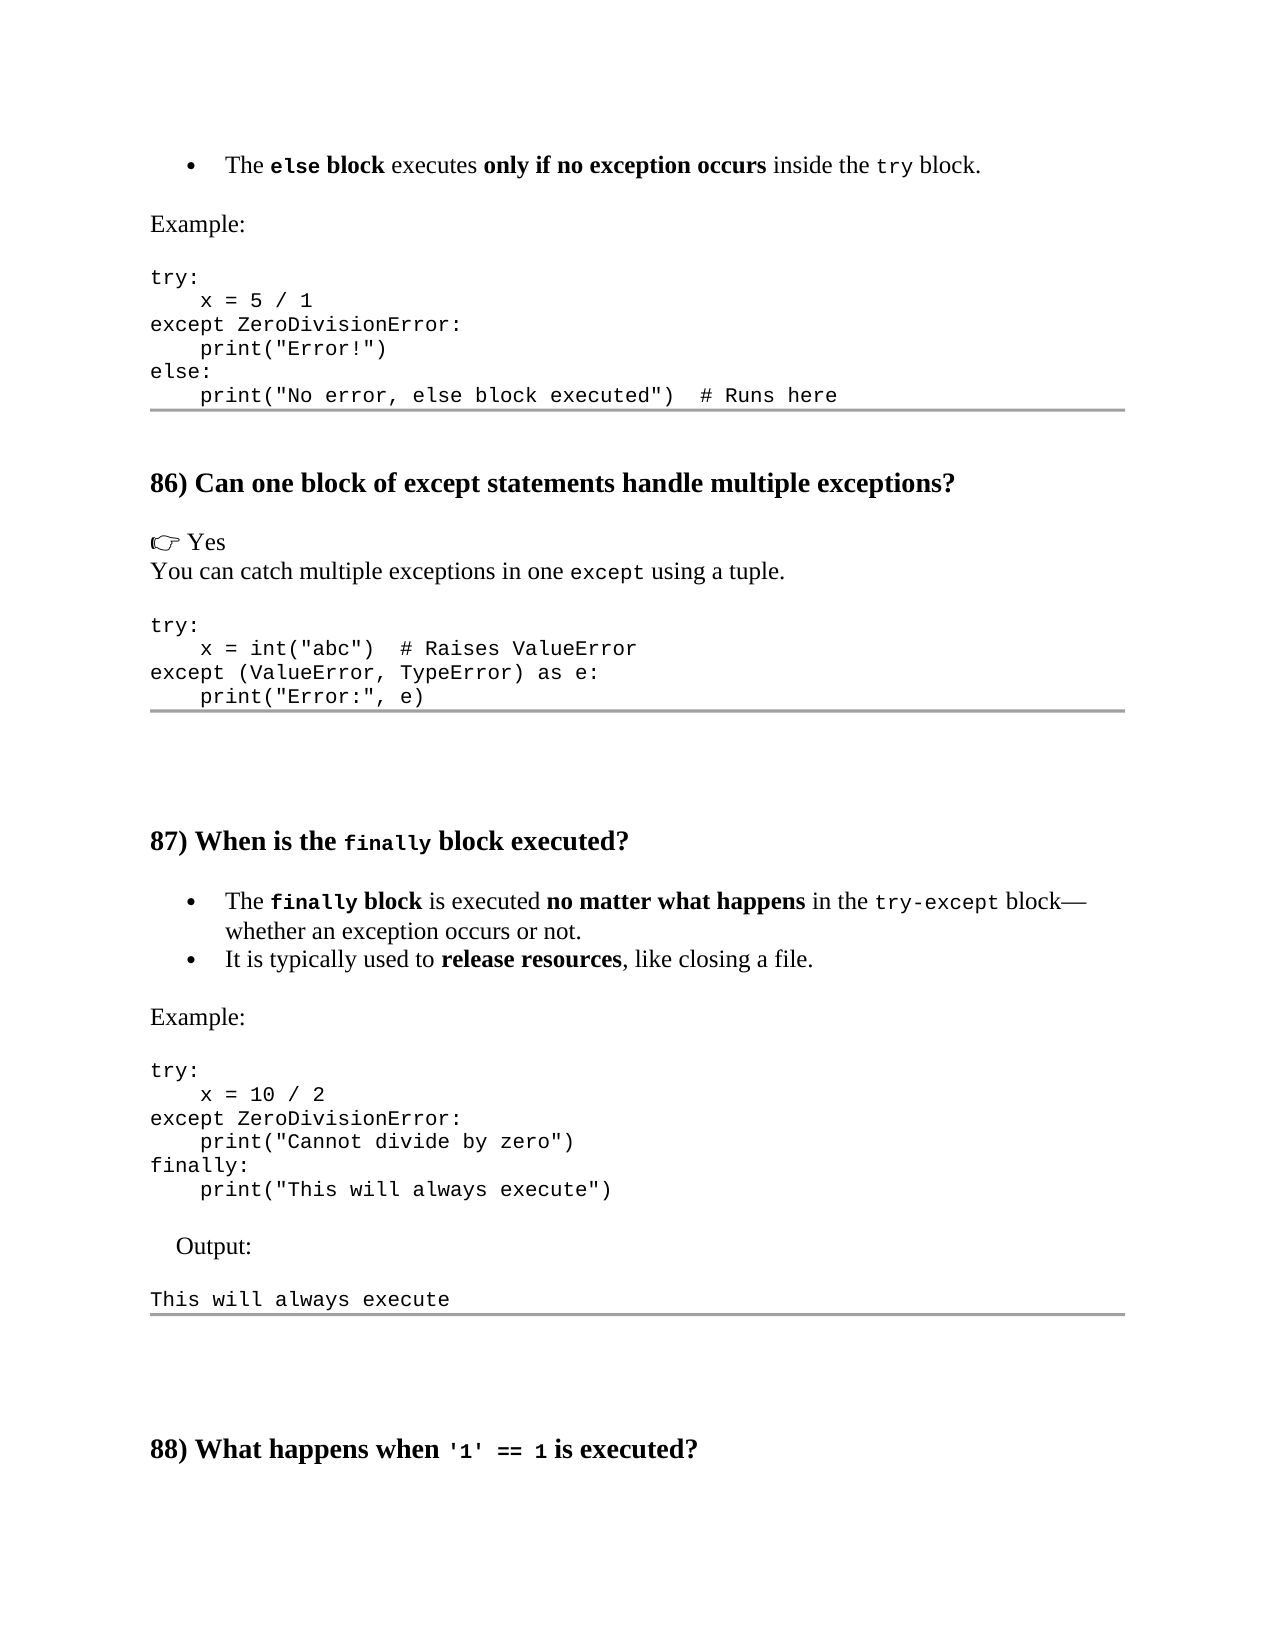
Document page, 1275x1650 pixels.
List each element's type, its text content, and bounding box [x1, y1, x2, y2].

text Example: [150, 1002, 1125, 1031]
text x = 10 / 2 [150, 1084, 1125, 1108]
text 👉 Yes ✅ You can catch multiple exceptions in one except using a tuple. [150, 527, 1125, 586]
text 87) When is the finally block executed? [150, 824, 1125, 857]
text except ZeroDivisionError: [150, 314, 1125, 338]
text except ZeroDivisionError: [150, 1108, 1125, 1131]
text finally: [150, 1155, 1125, 1179]
text print("Error:", e) [150, 686, 1125, 709]
text x = 5 / 1 [150, 290, 1125, 314]
text try: [150, 1060, 1125, 1084]
text ✅ Output: [150, 1231, 1125, 1260]
text 86) Can one block of except statements handle multiple exceptions? [150, 466, 1125, 498]
text Example: [150, 209, 1125, 237]
list It is typically used to release resources, like closing a file. [187, 944, 1125, 973]
text try: [150, 615, 1125, 638]
text print("Cannot divide by zero") [150, 1131, 1125, 1155]
text print("This will always execute") [150, 1179, 1125, 1202]
text print("Error!") [150, 338, 1125, 361]
text except (ValueError, TypeError) as e: [150, 662, 1125, 686]
text x = int("abc") # Raises ValueError [150, 638, 1125, 662]
text This will always execute [150, 1289, 1125, 1313]
text else: [150, 361, 1125, 385]
text 88) What happens when '1' == 1 is executed? [150, 1432, 1125, 1464]
list The else block executes only if no exception occurs inside the try block. [187, 150, 1125, 179]
text try: [150, 267, 1125, 290]
list The finally block is executed no matter what happens in the try-except block—whether an exception occurs or not. [187, 886, 1125, 944]
text print("No error, else block executed") # Runs here [150, 385, 1125, 408]
